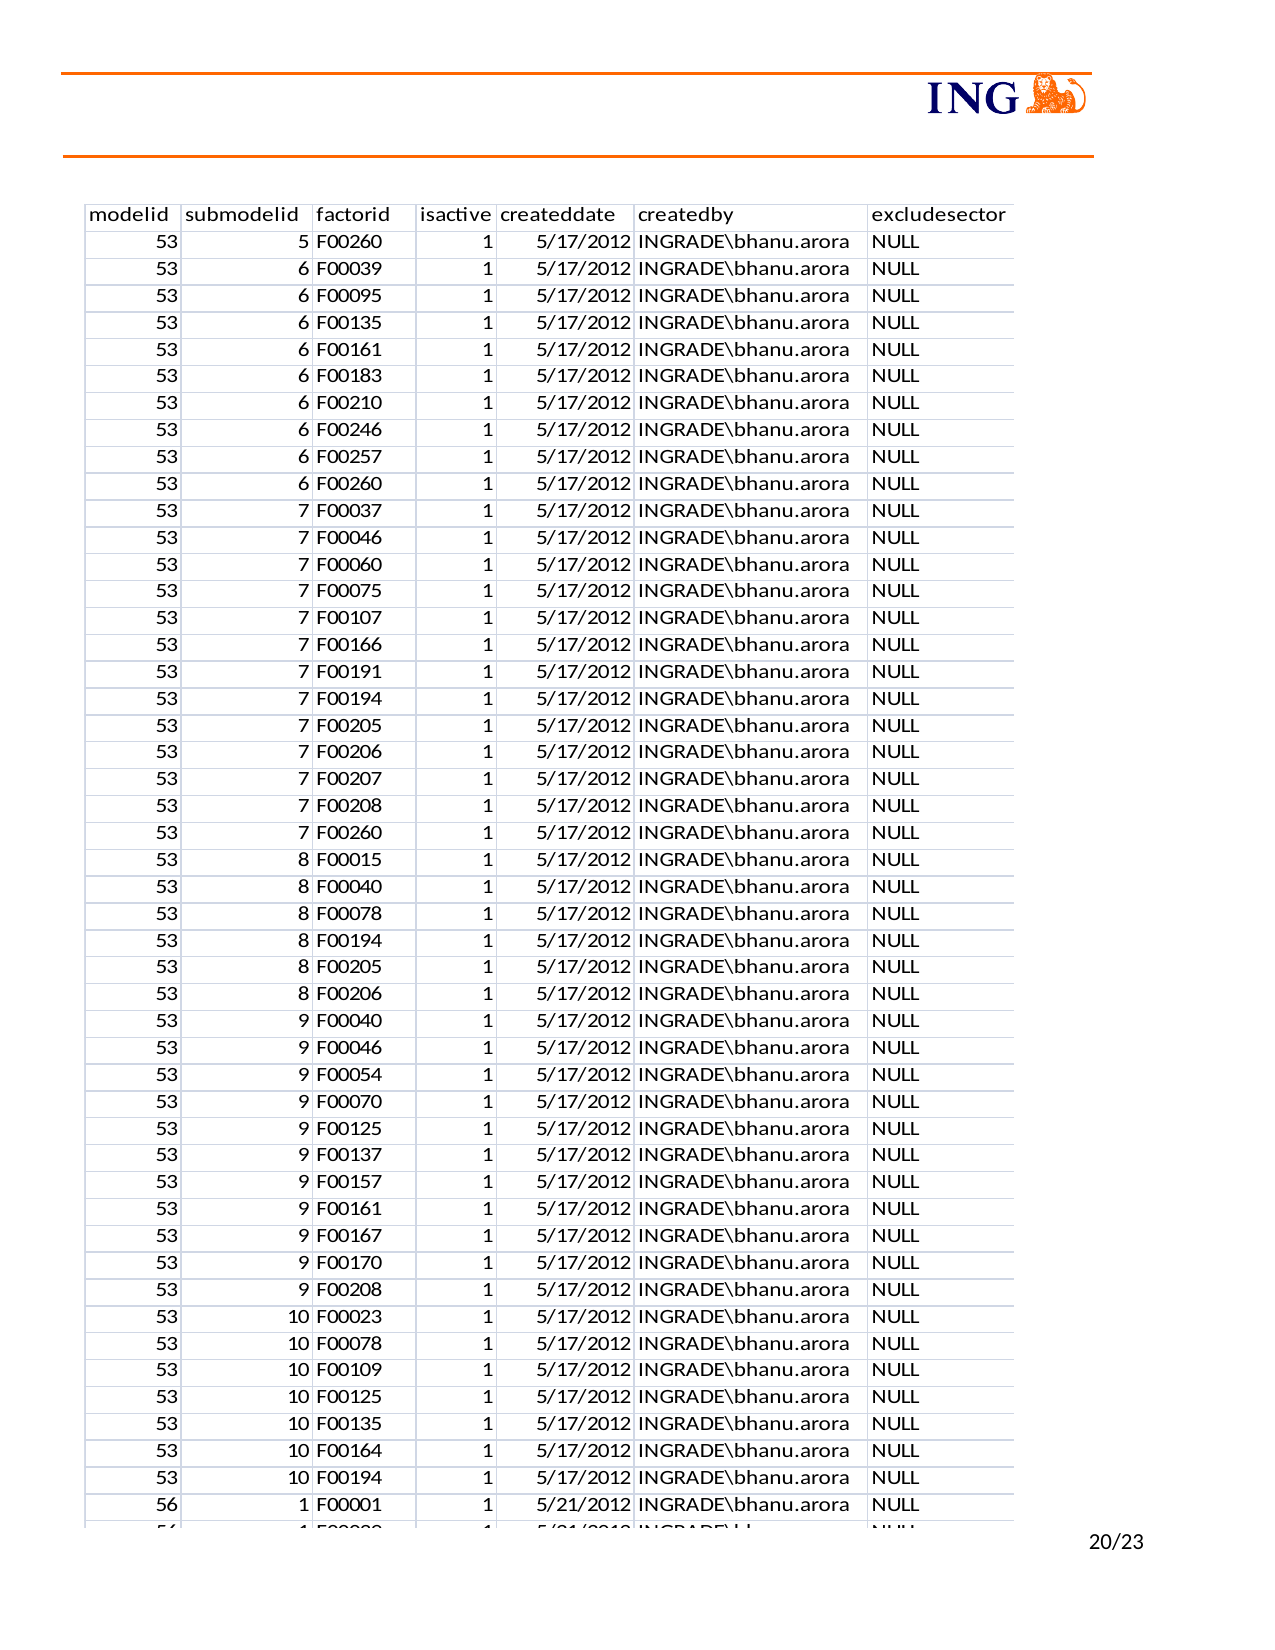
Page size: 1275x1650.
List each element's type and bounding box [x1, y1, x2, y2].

picture [927, 73, 1086, 114]
